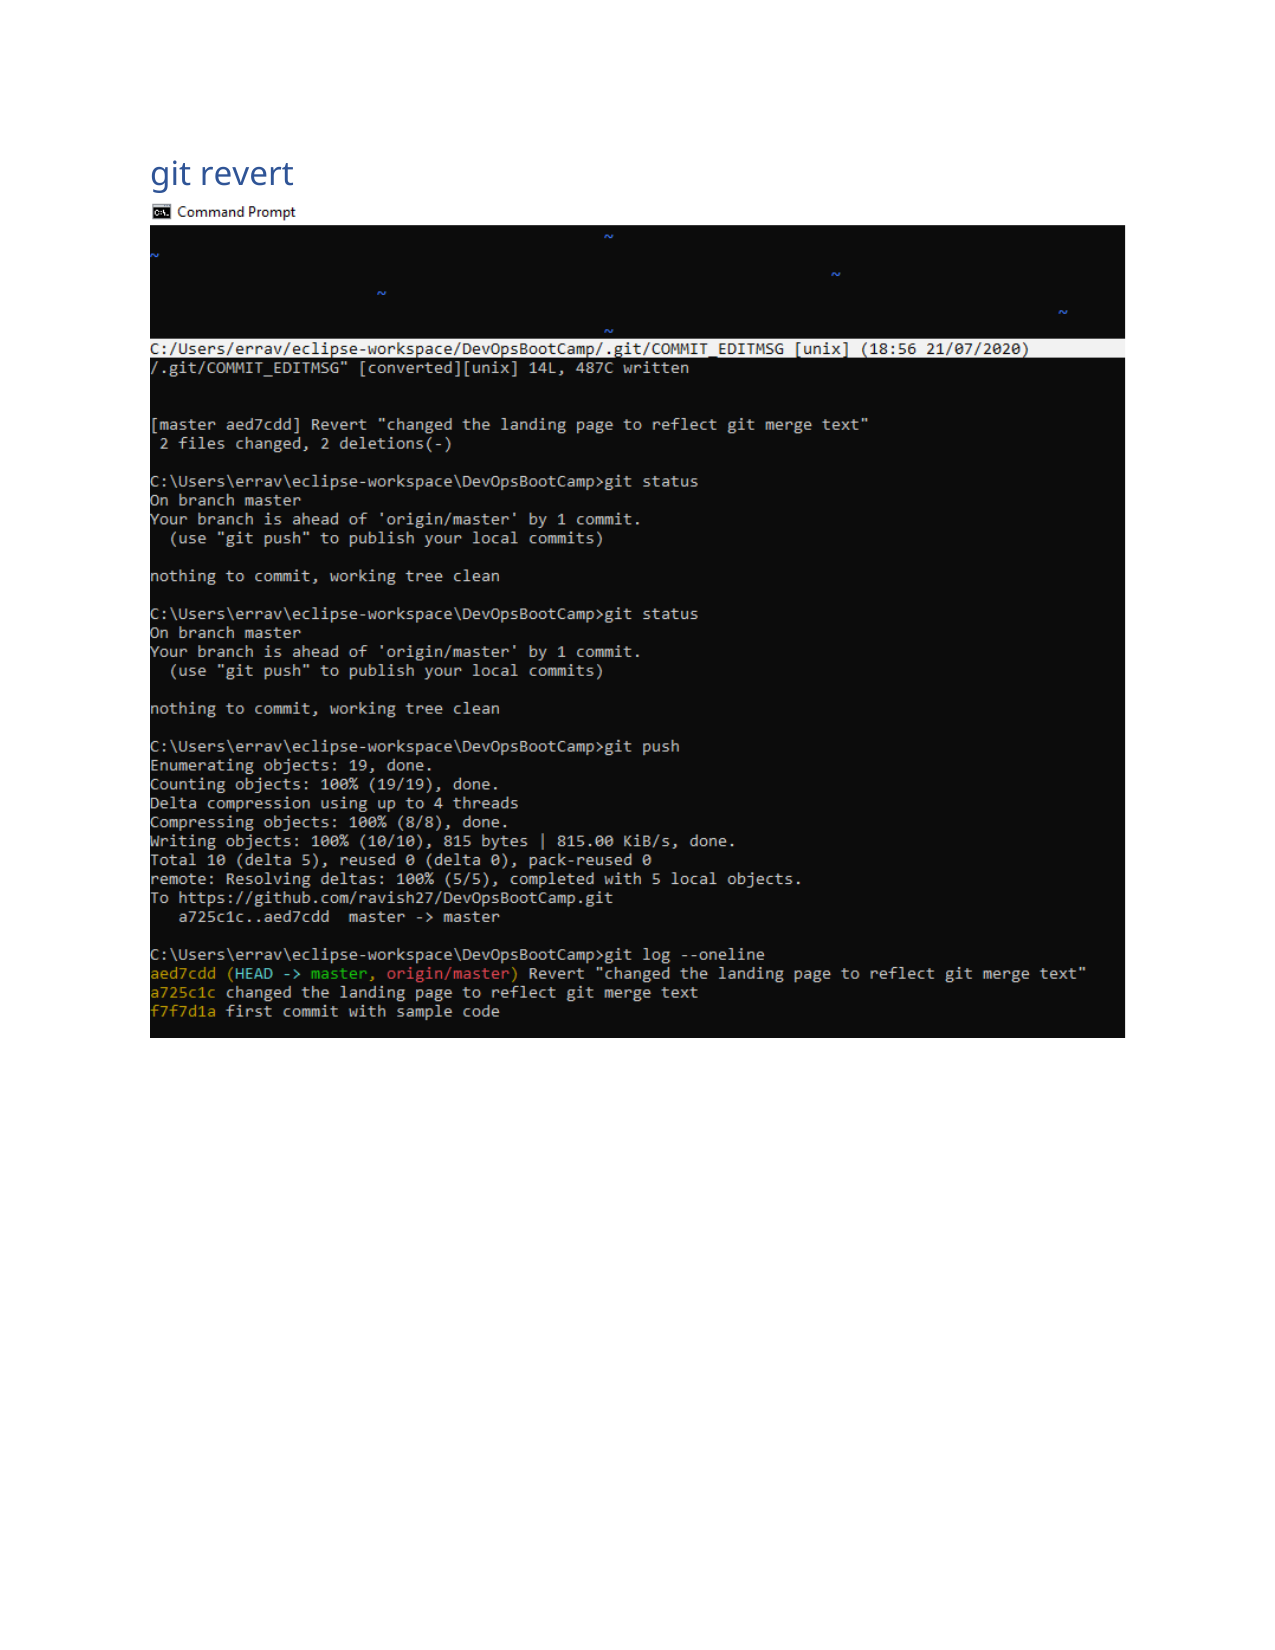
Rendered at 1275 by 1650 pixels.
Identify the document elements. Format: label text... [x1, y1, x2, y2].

subtitle git revert [150, 150, 1125, 195]
picture [150, 198, 1125, 1038]
